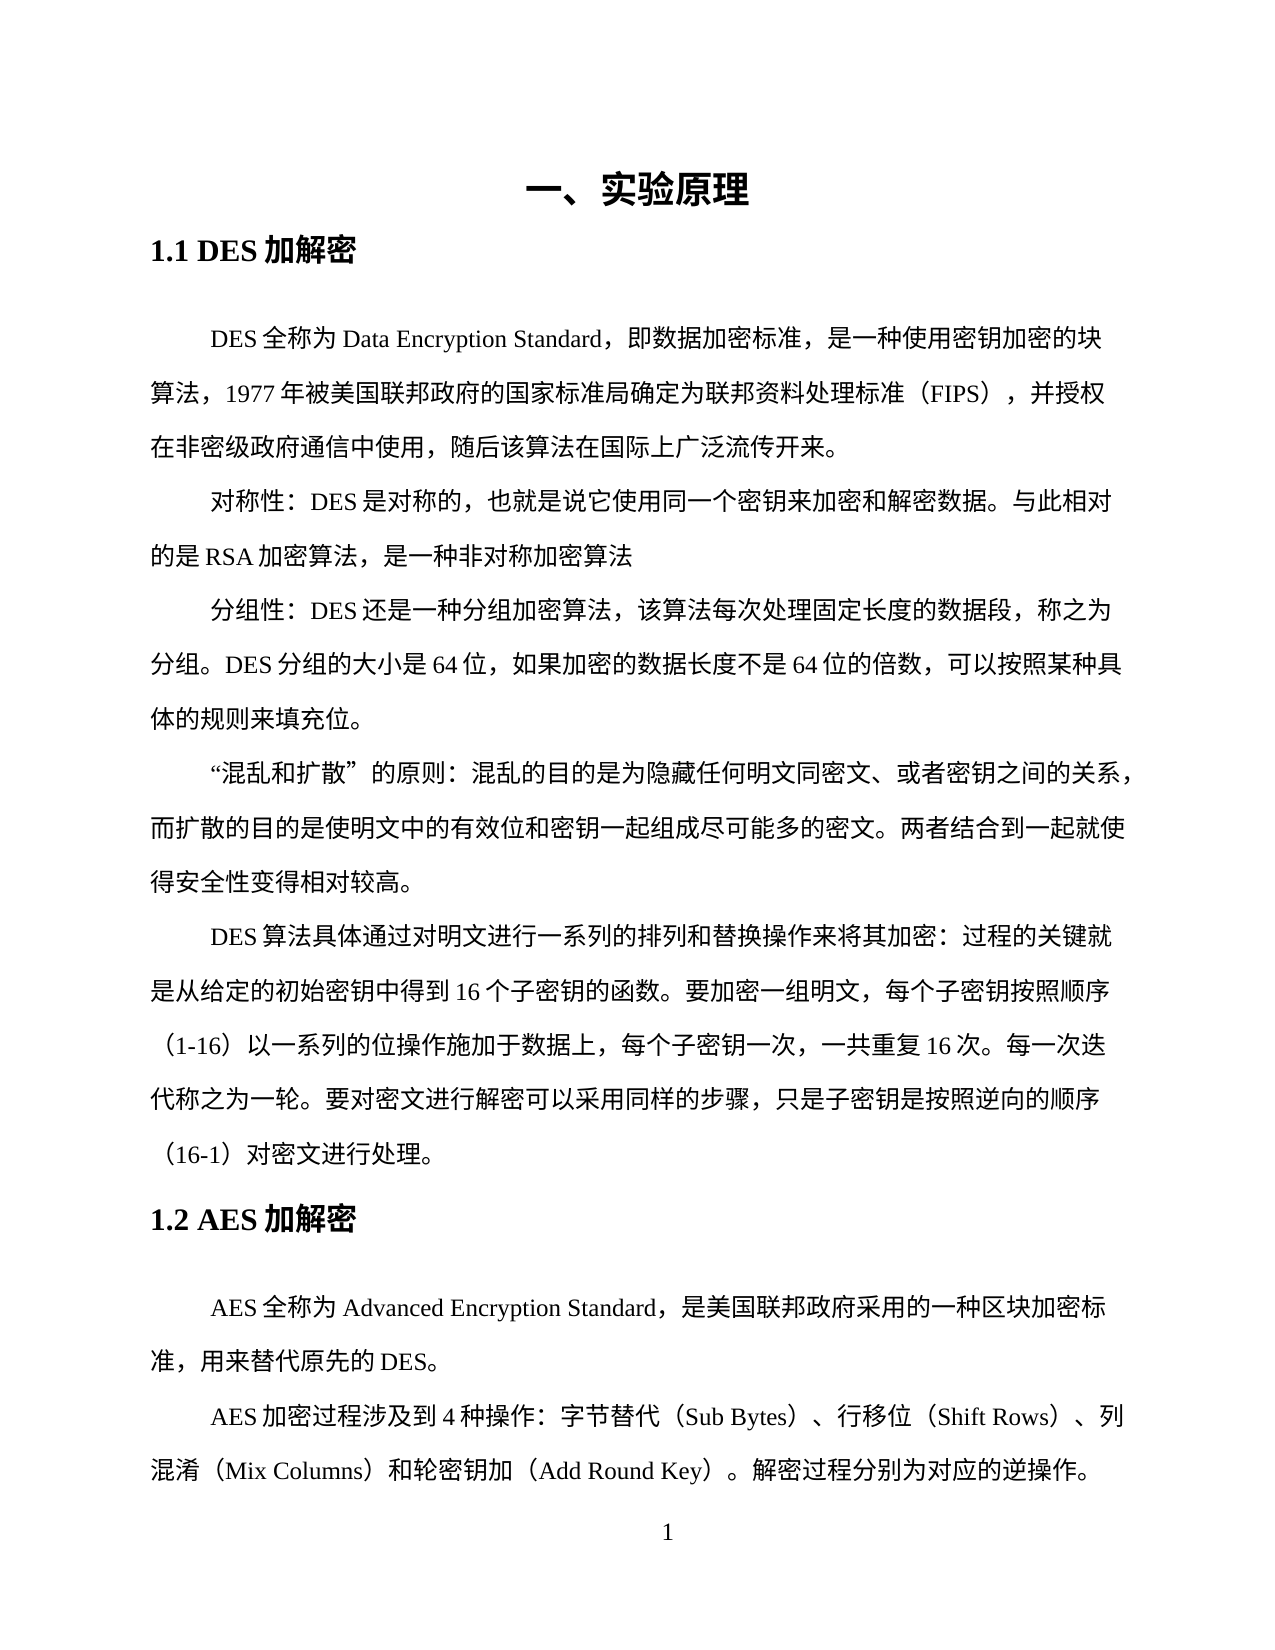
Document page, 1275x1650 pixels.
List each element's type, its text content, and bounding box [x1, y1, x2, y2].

text 分组性：DES还是一种分组加密算法，该算法每次处理固定长度的数据段，称之为分组。DES分组的大小是64位，如果加密的数据长度不是64位的倍数，可以按照某种具体的规则来填充位。 [150, 591, 1125, 736]
text AES全称为Advanced Encryption Standard，是美国联邦政府采用的一种区块加密标准，用来替代原先的DES。 [150, 1287, 1125, 1378]
subtitle 1.2 AES加解密 [150, 1194, 1125, 1239]
text DES算法具体通过对明文进行一系列的排列和替换操作来将其加密：过程的关键就是从给定的初始密钥中得到16个子密钥的函数。要加密一组明文，每个子密钥按照顺序（1-16）以一系列的位操作施加于数据上，每个子密钥一次，一共重复16次。每一次迭代称之为一轮。要对密文进行解密可以采用同样的步骤，只是子密钥是按照逆向的顺序（16-1）对密文进行处理。 [150, 917, 1125, 1171]
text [150, 1396, 1125, 1487]
subtitle 一、实验原理 [150, 160, 1125, 215]
text 对称性：DES是对称的，也就是说它使用同一个密钥来加密和解密数据。与此相对的是RSA加密算法，是一种非对称加密算法 [150, 482, 1125, 572]
subtitle 1.1 DES加解密 [150, 225, 1125, 270]
text DES全称为Data Encryption Standard，即数据加密标准，是一种使用密钥加密的块算法，1977年被美国联邦政府的国家标准局确定为联邦资料处理标准（FIPS），并授权在非密级政府通信中使用，随后该算法在国际上广泛流传开来。 [150, 319, 1125, 464]
text “混乱和扩散”的原则：混乱的目的是为隐藏任何明文同密文、或者密钥之间的关系，而扩散的目的是使明文中的有效位和密钥一起组成尽可能多的密文。两者结合到一起就使得安全性变得相对较高。 [150, 754, 1125, 899]
